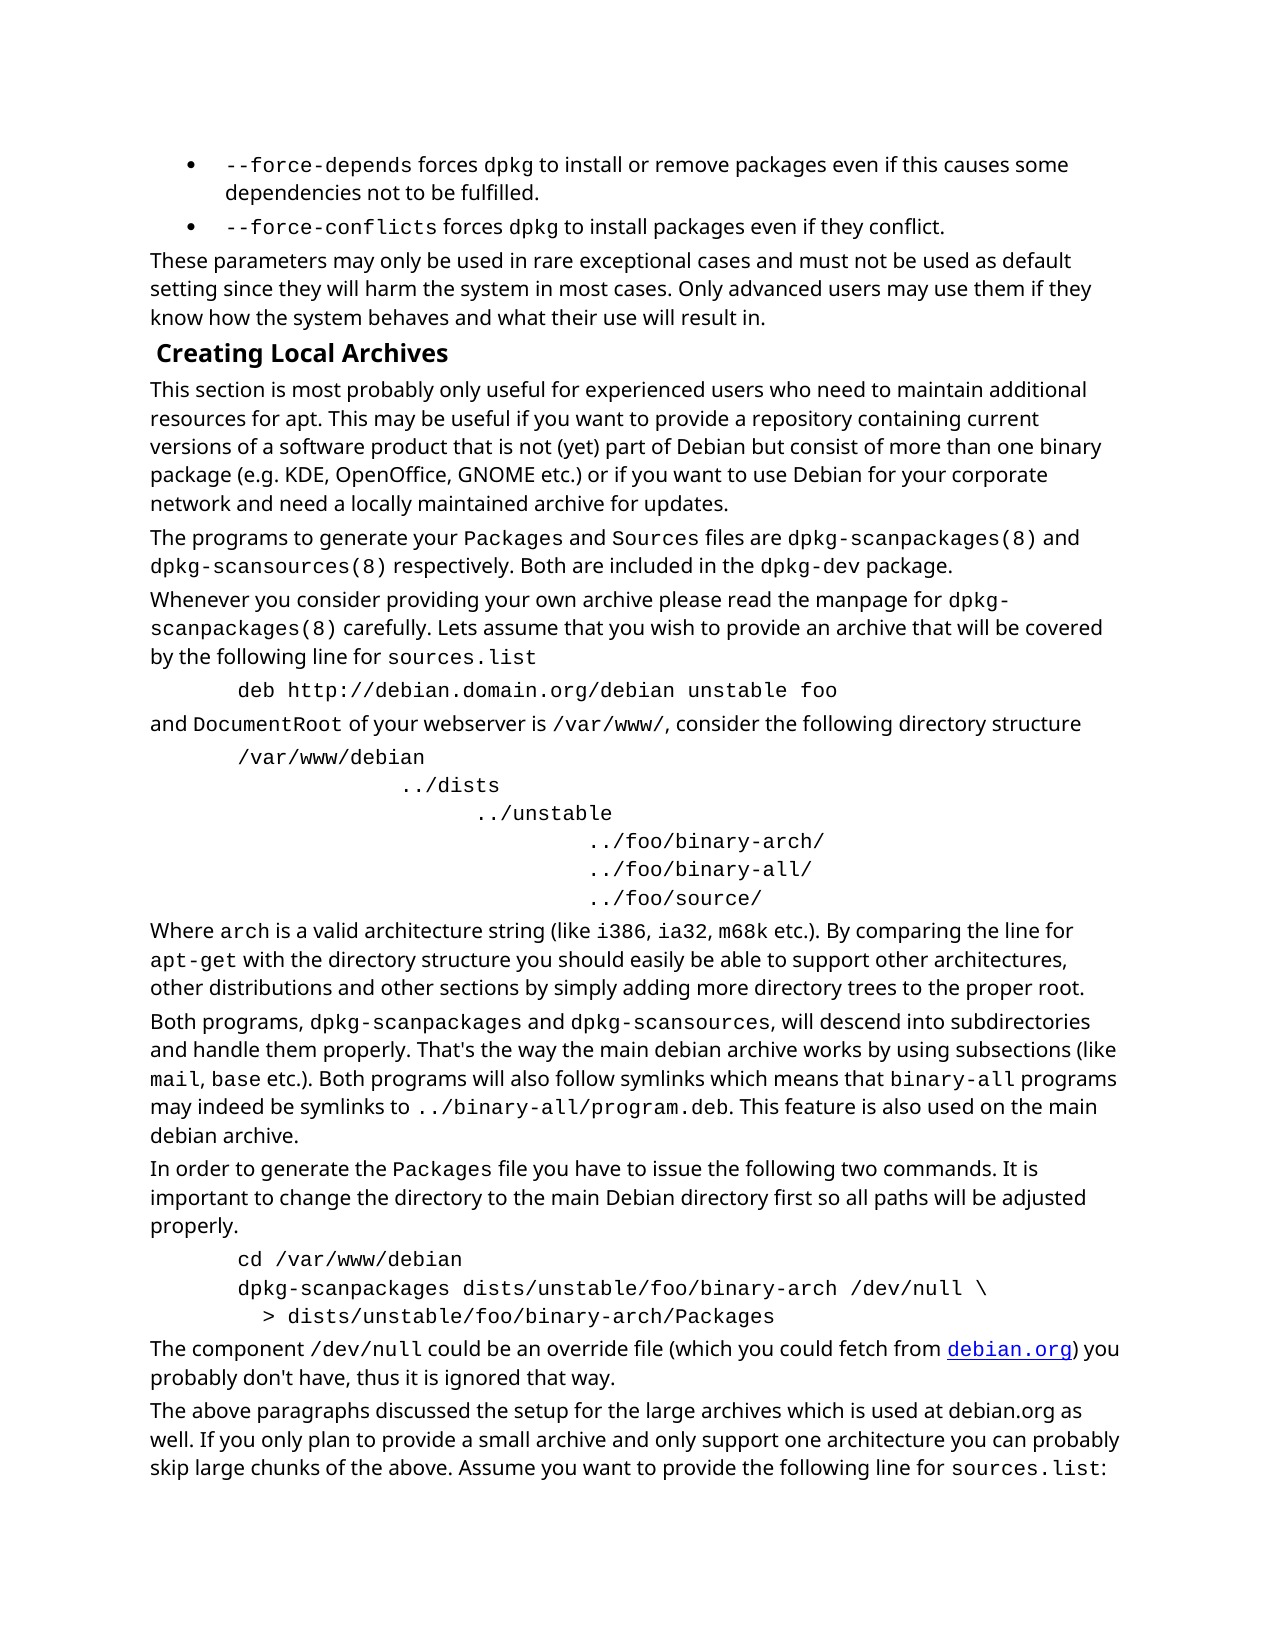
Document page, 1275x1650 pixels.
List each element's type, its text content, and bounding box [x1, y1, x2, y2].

text ../foo/binary-all/ [150, 855, 1125, 883]
text > dists/unstable/foo/binary-arch/Packages [150, 1301, 1125, 1329]
text This section is most probably only useful for experienced users who need to maintain additional resources for apt. This may be useful if you want to provide a repository containing current versions of a software product that is not (yet) part of Debian but consist of more than one binary package (e.g. KDE, OpenOffice, GNOME etc.) or if you want to use Debian for your corporate network and need a locally maintained archive for updates. [150, 375, 1125, 517]
text Both programs, dpkg-scanpackages and dpkg-scansources, will descend into subdirectories and handle them properly. That's the way the main debian archive works by using subsections (like mail, base etc.). Both programs will also follow symlinks which means that binary-all programs may indeed be symlinks to ../binary-all/program.deb. This feature is also used on the main debian archive. [150, 1007, 1125, 1149]
text ../unstable [150, 799, 1125, 827]
text Where arch is a valid architecture string (like i386, ia32, m68k etc.). By comparing the line for apt-get with the directory structure you should easily be able to support other architectures, other distributions and other sections by simply adding more directory trees to the proper root. [150, 916, 1125, 1002]
list --force-conflicts forces dpkg to install packages even if they conflict. [187, 212, 1125, 241]
text In order to generate the Packages file you have to issue the following two commands. It is important to change the directory to the main Debian directory first so all paths will be adjusted properly. [150, 1154, 1125, 1240]
text ../foo/binary-arch/ [150, 827, 1125, 855]
text and DocumentRoot of your webserver is /var/www/, consider the following directory structure [150, 709, 1125, 737]
list --force-depends forces dpkg to install or remove packages even if this causes some dependencies not to be fulfilled. [187, 150, 1125, 207]
text These parameters may only be used in rare exceptional cases and must not be used as default setting since they will harm the system in most cases. Only advanced users may use them if they know how the system behaves and what their use will result in. [150, 246, 1125, 331]
text dpkg-scanpackages dists/unstable/foo/binary-arch /dev/null \ [150, 1273, 1125, 1301]
text ../dists [150, 771, 1125, 799]
text Whenever you consider providing your own archive please read the manpage for dpkg-scanpackages(8) carefully. Lets assume that you wish to provide an archive that will be covered by the following line for sources.list [150, 585, 1125, 670]
text cd /var/www/debian [150, 1245, 1125, 1273]
text deb http://debian.domain.org/debian unstable foo [150, 676, 1125, 704]
text Creating Local Archives [150, 336, 1125, 370]
text The above paragraphs discussed the setup for the large archives which is used at debian.org as well. If you only plan to provide a small archive and only support one architecture you can probably skip large chunks of the above. Assume you want to provide the following line for sources.list: [150, 1397, 1125, 1482]
text ../foo/source/ [150, 883, 1125, 911]
text /var/www/debian [150, 742, 1125, 771]
text The programs to generate your Packages and Sources files are dpkg-scanpackages(8) and dpkg-scansources(8) respectively. Both are included in the dpkg-dev package. [150, 523, 1125, 580]
text The component /dev/null could be an override file (which you could fetch from debian.org) you probably don't have, thus it is ignored that way. [150, 1334, 1125, 1391]
